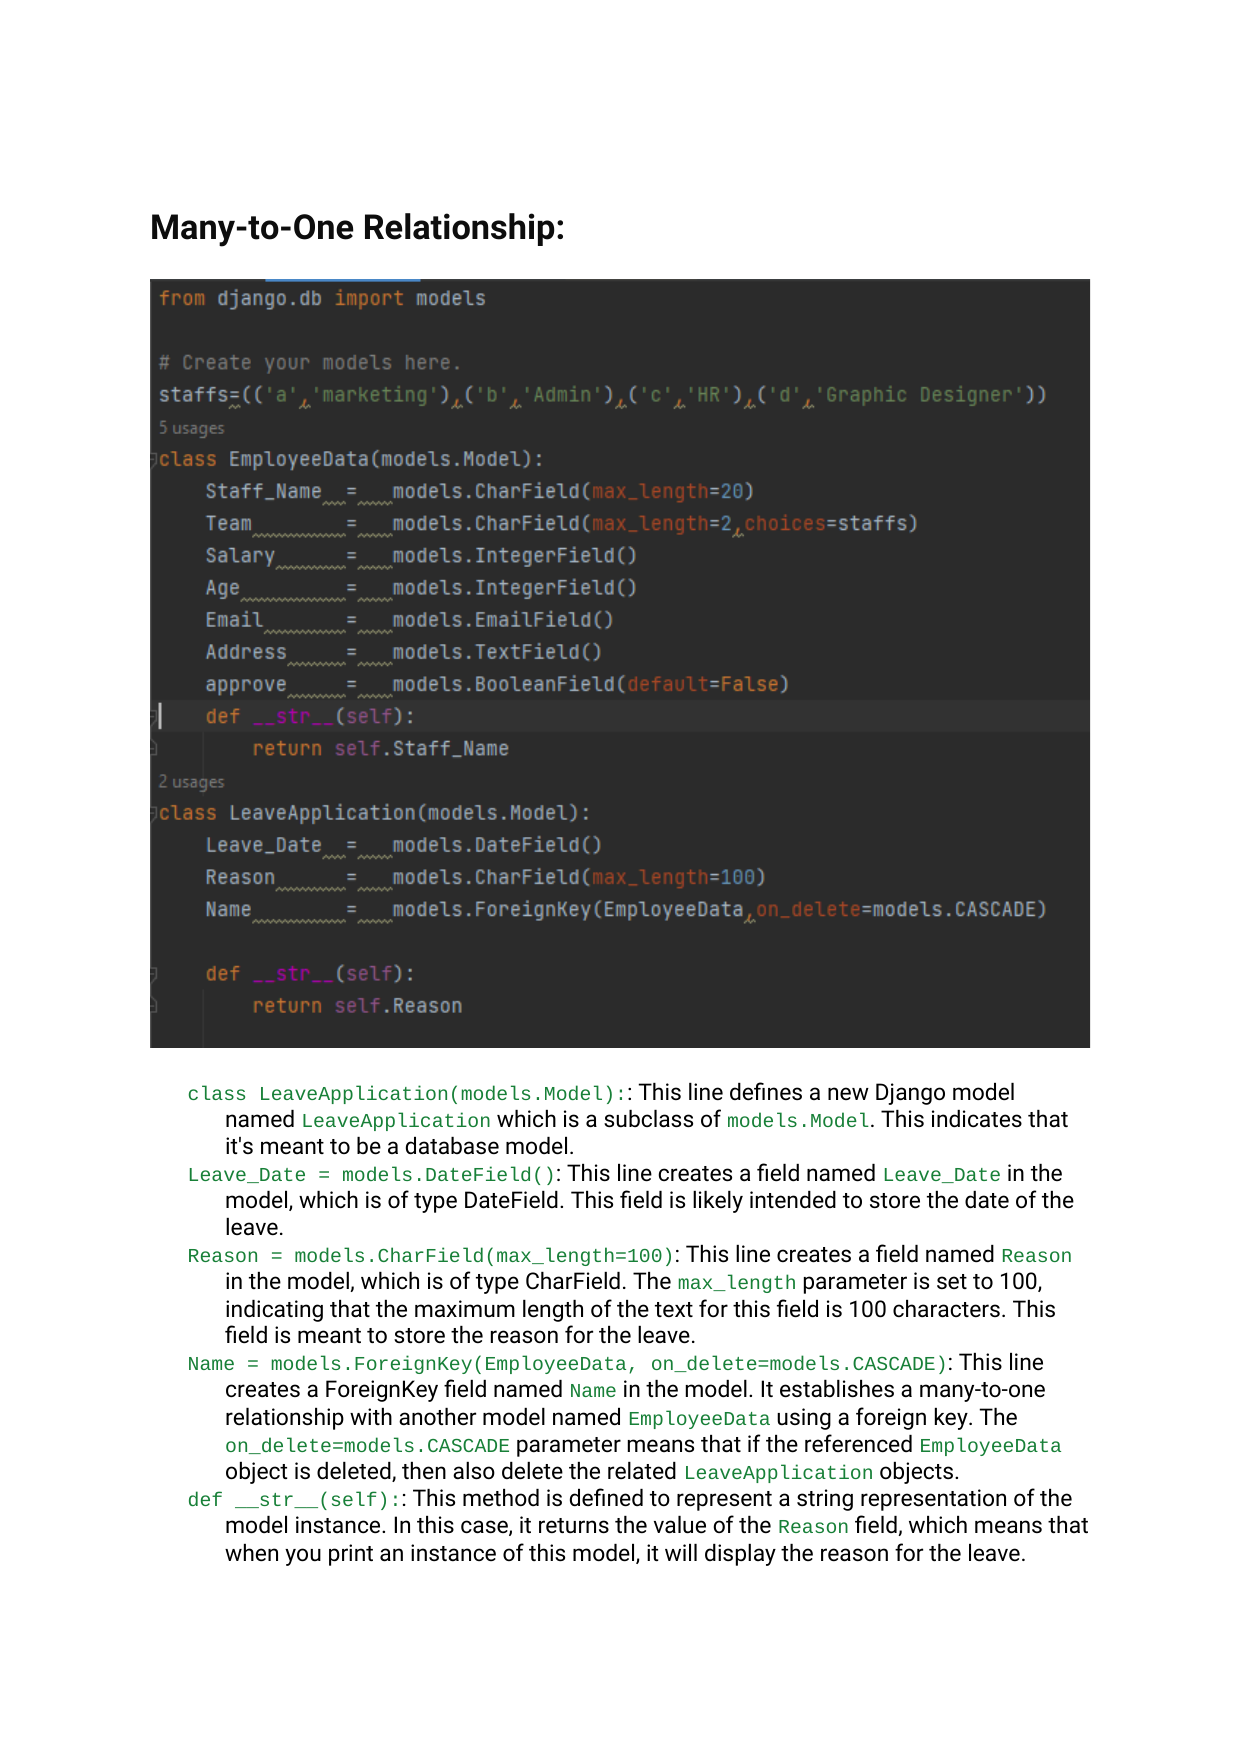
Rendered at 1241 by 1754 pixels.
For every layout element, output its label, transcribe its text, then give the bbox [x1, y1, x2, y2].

text Many-to-One Relationship: [150, 208, 1090, 248]
list class LeaveApplication(models.Model):: This line defines a new Django model named LeaveApplication which is a subclass of models.Model. This indicates that it's meant to be a database model. [187, 1079, 1090, 1160]
list Name = models.ForeignKey(EmployeeData, on_delete=models.CASCADE): This line creates a ForeignKey field named Name in the model. It establishes a many-to-one relationship with another model named EmployeeData using a foreign key. The on_delete=models.CASCADE parameter means that if the referenced EmployeeData object is deleted, then also delete the related LeaveApplication objects. [187, 1349, 1090, 1485]
list def __str__(self):: This method is defined to represent a string representation of the model instance. In this case, it returns the value of the Reason field, which means that when you print an instance of this model, it will display the reason for the leave. [187, 1485, 1090, 1567]
list Reason = models.CharField(max_length=100): This line creates a field named Reason in the model, which is of type CharField. The max_length parameter is set to 100, indicating that the maximum length of the text for this field is 100 characters. This field is meant to store the reason for the leave. [187, 1241, 1090, 1349]
picture [150, 279, 1091, 1048]
list Leave_Date = models.DateField(): This line creates a field named Leave_Date in the model, which is of type DateField. This field is likely intended to store the date of the leave. [187, 1160, 1090, 1241]
